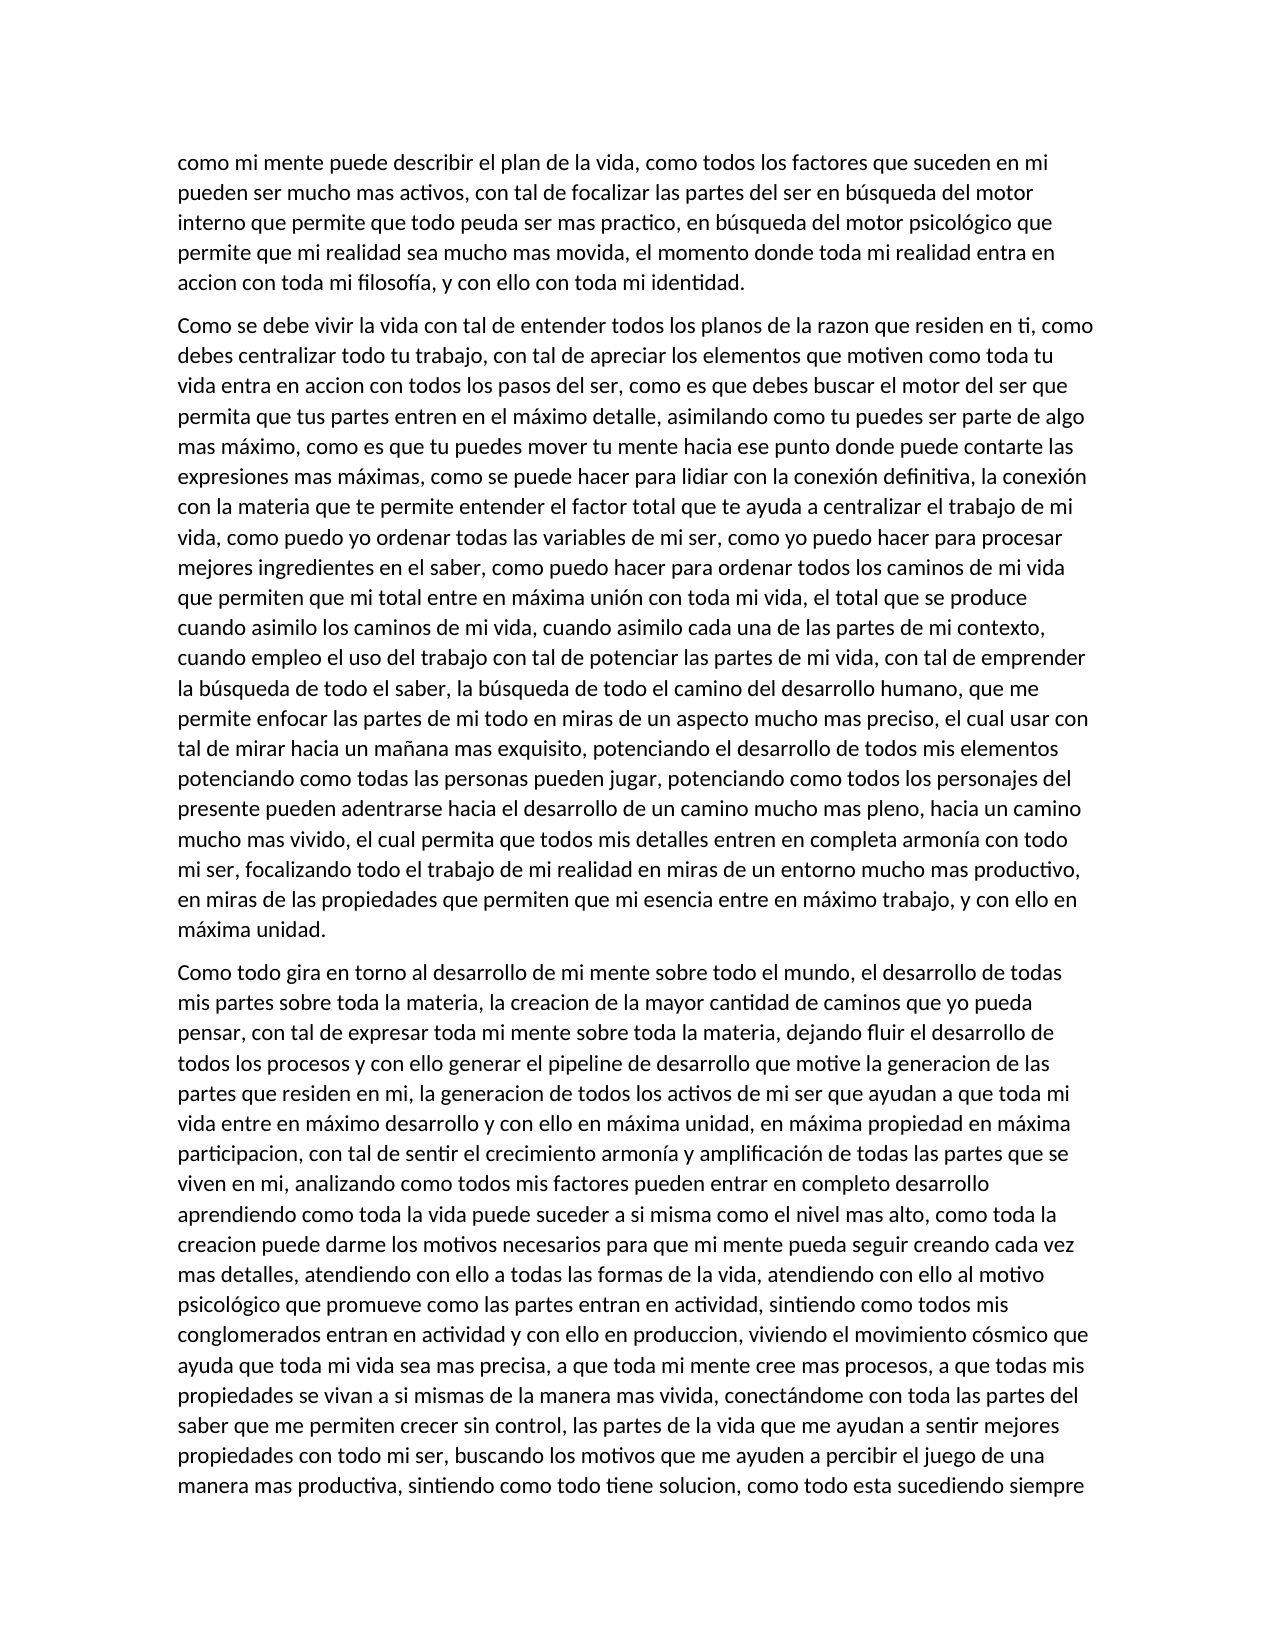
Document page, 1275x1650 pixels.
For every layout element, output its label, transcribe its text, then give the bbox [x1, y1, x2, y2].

text Como se debe vivir la vida con tal de entender todos los planos de la razon que residen en ti, como debes centralizar todo tu trabajo, con tal de apreciar los elementos que motiven como toda tu vida entra en accion con todos los pasos del ser, como es que debes buscar el motor del ser que permita que tus partes entren en el máximo detalle, asimilando como tu puedes ser parte de algo mas máximo, como es que tu puedes mover tu mente hacia ese punto donde puede contarte las expresiones mas máximas, como se puede hacer para lidiar con la conexión definitiva, la conexión con la materia que te permite entender el factor total que te ayuda a centralizar el trabajo de mi vida, como puedo yo ordenar todas las variables de mi ser, como yo puedo hacer para procesar mejores ingredientes en el saber, como puedo hacer para ordenar todos los caminos de mi vida que permiten que mi total entre en máxima unión con toda mi vida, el total que se produce cuando asimilo los caminos de mi vida, cuando asimilo cada una de las partes de mi contexto, cuando empleo el uso del trabajo con tal de potenciar las partes de mi vida, con tal de emprender la búsqueda de todo el saber, la búsqueda de todo el camino del desarrollo humano, que me permite enfocar las partes de mi todo en miras de un aspecto mucho mas preciso, el cual usar con tal de mirar hacia un mañana mas exquisito, potenciando el desarrollo de todos mis elementos potenciando como todas las personas pueden jugar, potenciando como todos los personajes del presente pueden adentrarse hacia el desarrollo de un camino mucho mas pleno, hacia un camino mucho mas vivido, el cual permita que todos mis detalles entren en completa armonía con todo mi ser, focalizando todo el trabajo de mi realidad en miras de un entorno mucho mas productivo, en miras de las propiedades que permiten que mi esencia entre en máximo trabajo, y con ello en máxima unidad. [177, 311, 1098, 943]
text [177, 148, 1098, 296]
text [177, 958, 1098, 1499]
